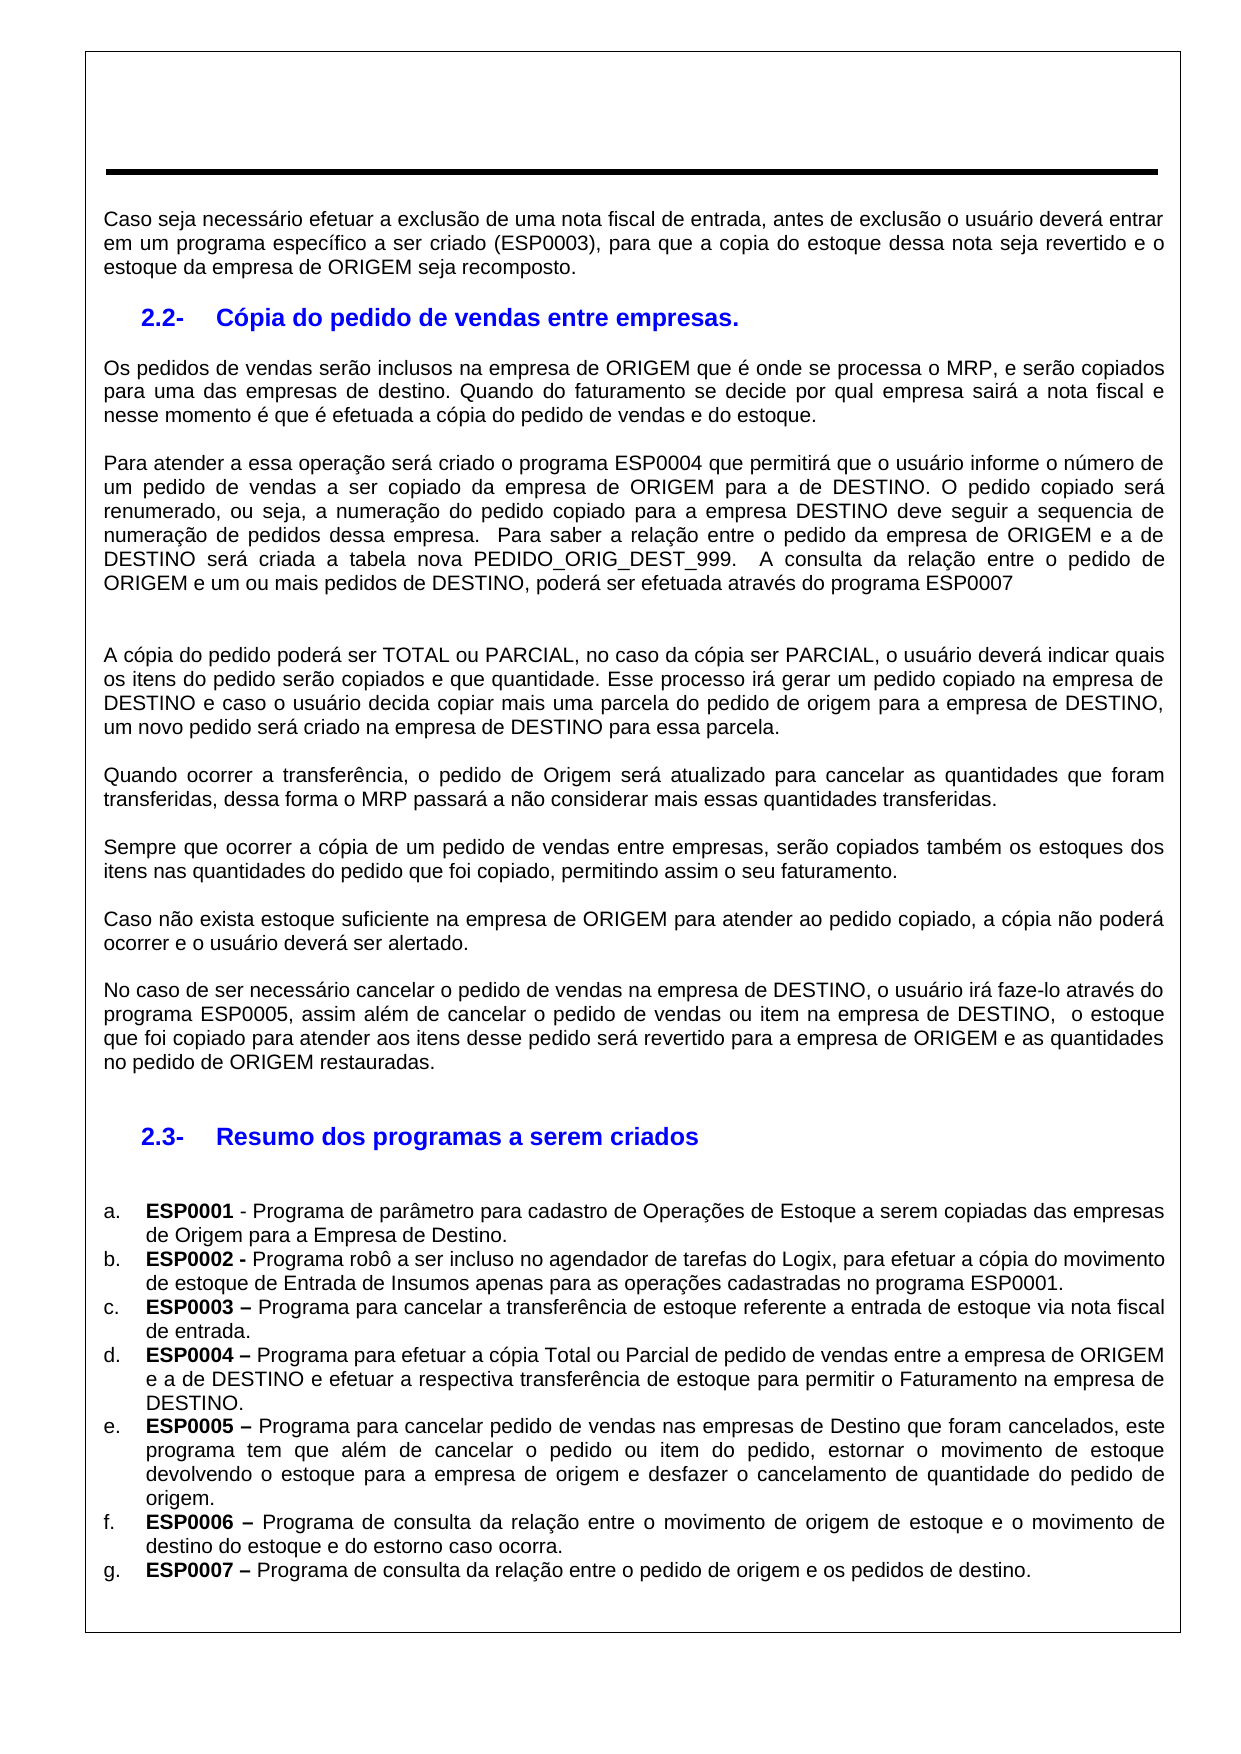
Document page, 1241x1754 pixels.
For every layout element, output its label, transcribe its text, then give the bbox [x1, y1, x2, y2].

text Quando ocorrer a transferência, o pedido de Origem será atualizado para cancelar as quantidades que foram transferidas, dessa forma o MRP passará a não considerar mais essas quantidades transferidas. [103, 763, 1166, 811]
text Caso não exista estoque suficiente na empresa de ORIGEM para atender ao pedido copiado, a cópia não poderá ocorrer e o usuário deverá ser alertado. [103, 906, 1166, 954]
text Sempre que ocorrer a cópia de um pedido de vendas entre empresas, serão copiados também os estoques dos itens nas quantidades do pedido que foi copiado, permitindo assim o seu faturamento. [103, 834, 1166, 882]
text Para atender a essa operação será criado o programa ESP0004 que permitirá que o usuário informe o número de um pedido de vendas a ser copiado da empresa de ORIGEM para a de DESTINO. O pedido copiado será renumerado, ou seja, a numeração do pedido copiado para a empresa DESTINO deve seguir a sequencia de numeração de pedidos dessa empresa. Para saber a relação entre o pedido da empresa de ORIGEM e a de DESTINO será criada a tabela nova PEDIDO_ORIG_DEST_999. A consulta da relação entre o pedido de ORIGEM e um ou mais pedidos de DESTINO, poderá ser efetuada através do programa ESP0007 [103, 451, 1166, 595]
list ESP0007 – Programa de consulta da relação entre o pedido de origem e os pedidos de destino. [103, 1558, 1166, 1582]
list ESP0006 – Programa de consulta da relação entre o movimento de origem de estoque e o movimento de destino do estoque e do estorno caso ocorra. [103, 1510, 1166, 1558]
list ESP0005 – Programa para cancelar pedido de vendas nas empresas de Destino que foram cancelados, este programa tem que além de cancelar o pedido ou item do pedido, estornar o movimento de estoque devolvendo o estoque para a empresa de origem e desfazer o cancelamento de quantidade do pedido de origem. [103, 1414, 1166, 1510]
list ESP0001 - Programa de parâmetro para cadastro de Operações de Estoque a serem copiadas das empresas de Origem para a Empresa de Destino. [103, 1199, 1166, 1247]
list ESP0004 – Programa para efetuar a cópia Total ou Parcial de pedido de vendas entre a empresa de ORIGEM e a de DESTINO e efetuar a respectiva transferência de estoque para permitir o Faturamento na empresa de DESTINO. [103, 1342, 1166, 1414]
list Resumo dos programas a serem criados [141, 1122, 1166, 1151]
list ESP0003 – Programa para cancelar a transferência de estoque referente a entrada de estoque via nota fiscal de entrada. [103, 1294, 1166, 1342]
text No caso de ser necessário cancelar o pedido de vendas na empresa de DESTINO, o usuário irá faze-lo através do programa ESP0005, assim além de cancelar o pedido de vendas ou item na empresa de DESTINO, o estoque que foi copiado para atender aos itens desse pedido será revertido para a empresa de ORIGEM e as quantidades no pedido de ORIGEM restauradas. [103, 978, 1166, 1074]
list ESP0002 - Programa robô a ser incluso no agendador de tarefas do Logix, para efetuar a cópia do movimento de estoque de Entrada de Insumos apenas para as operações cadastradas no programa ESP0001. [103, 1247, 1166, 1294]
text Caso seja necessário efetuar a exclusão de uma nota fiscal de entrada, antes de exclusão o usuário deverá entrar em um programa específico a ser criado (ESP0003), para que a copia do estoque dessa nota seja revertido e o estoque da empresa de ORIGEM seja recomposto. [103, 207, 1166, 279]
text Os pedidos de vendas serão inclusos na empresa de ORIGEM que é onde se processa o MRP, e serão copiados para uma das empresas de destino. Quando do faturamento se decide por qual empresa sairá a nota fiscal e nesse momento é que é efetuada a cópia do pedido de vendas e do estoque. [103, 355, 1166, 427]
text A cópia do pedido poderá ser TOTAL ou PARCIAL, no caso da cópia ser PARCIAL, o usuário deverá indicar quais os itens do pedido serão copiados e que quantidade. Esse processo irá gerar um pedido copiado na empresa de DESTINO e caso o usuário decida copiar mais uma parcela do pedido de origem para a empresa de DESTINO, um novo pedido será criado na empresa de DESTINO para essa parcela. [103, 643, 1166, 739]
list Cópia do pedido de vendas entre empresas. [141, 303, 1166, 331]
